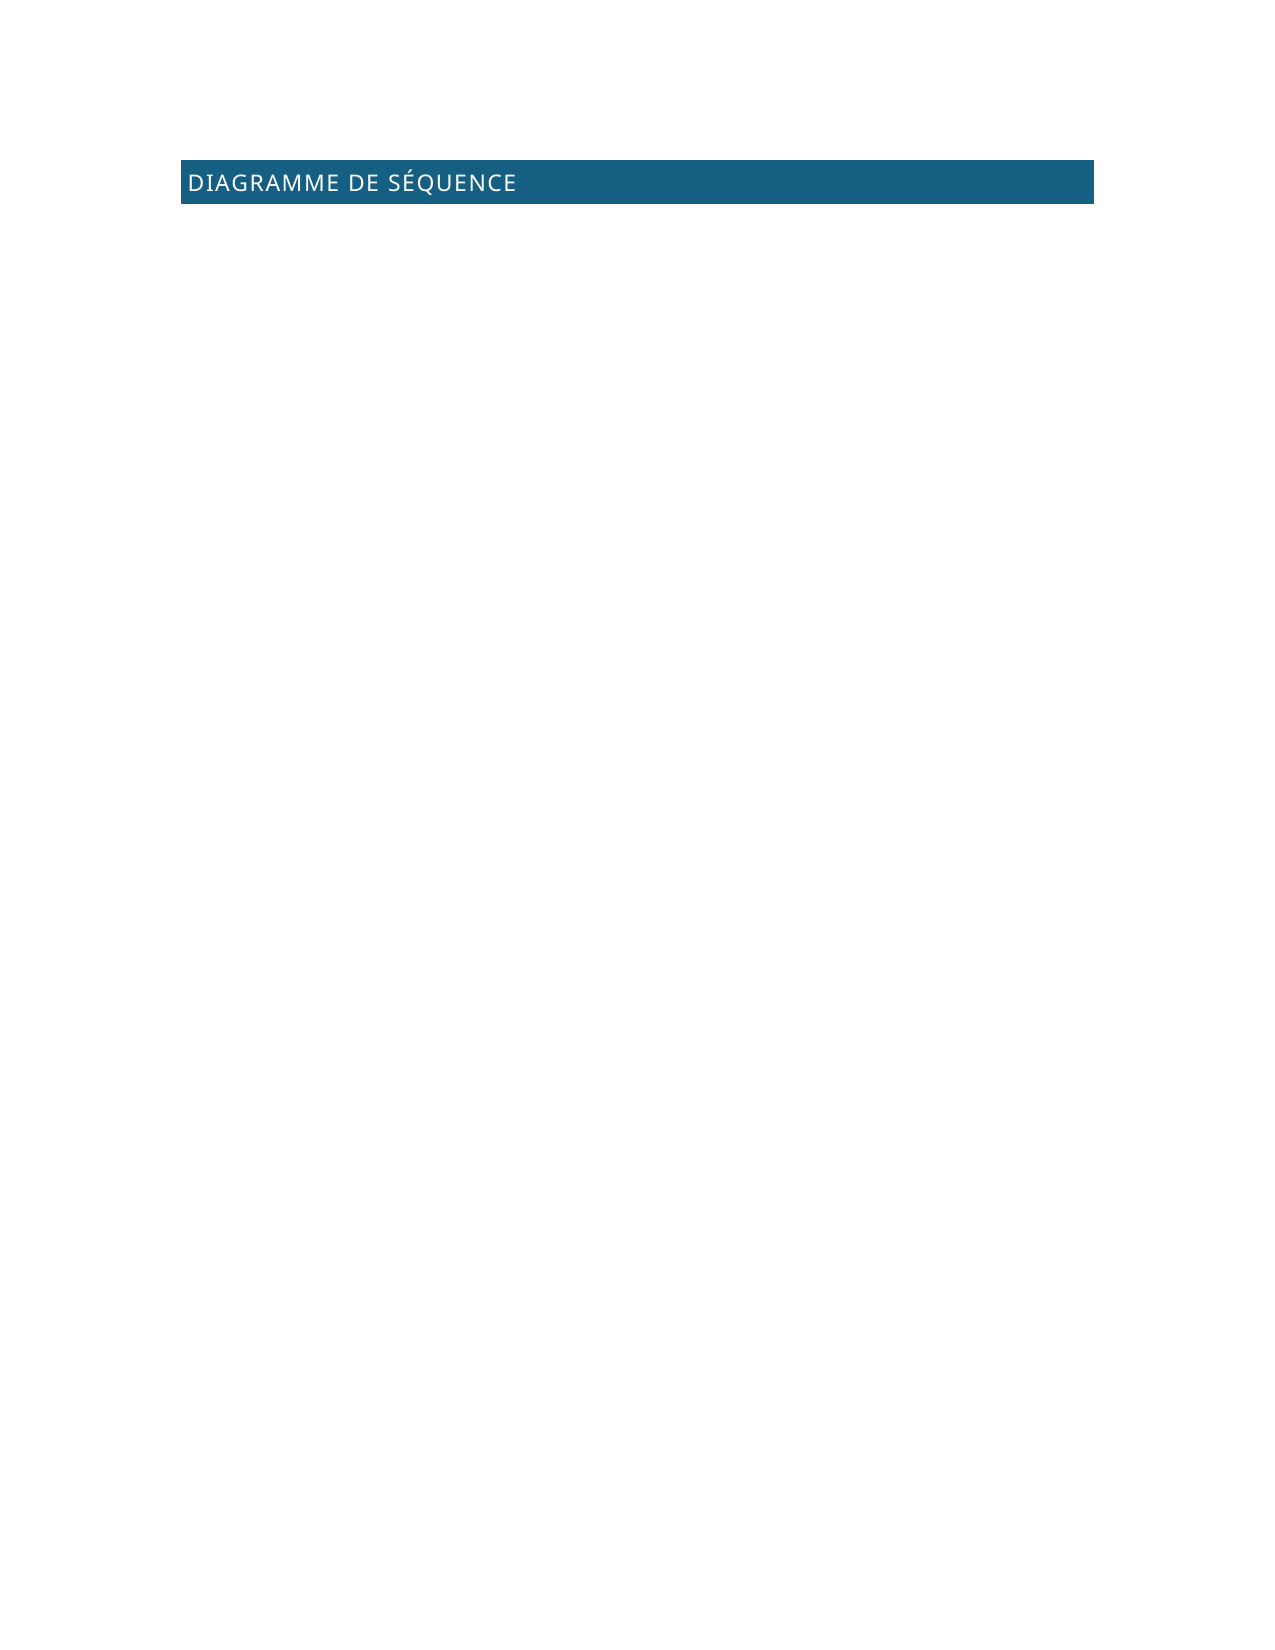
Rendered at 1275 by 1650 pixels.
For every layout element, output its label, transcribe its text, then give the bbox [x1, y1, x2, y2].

subtitle Diagramme de Séquence [188, 167, 1087, 198]
